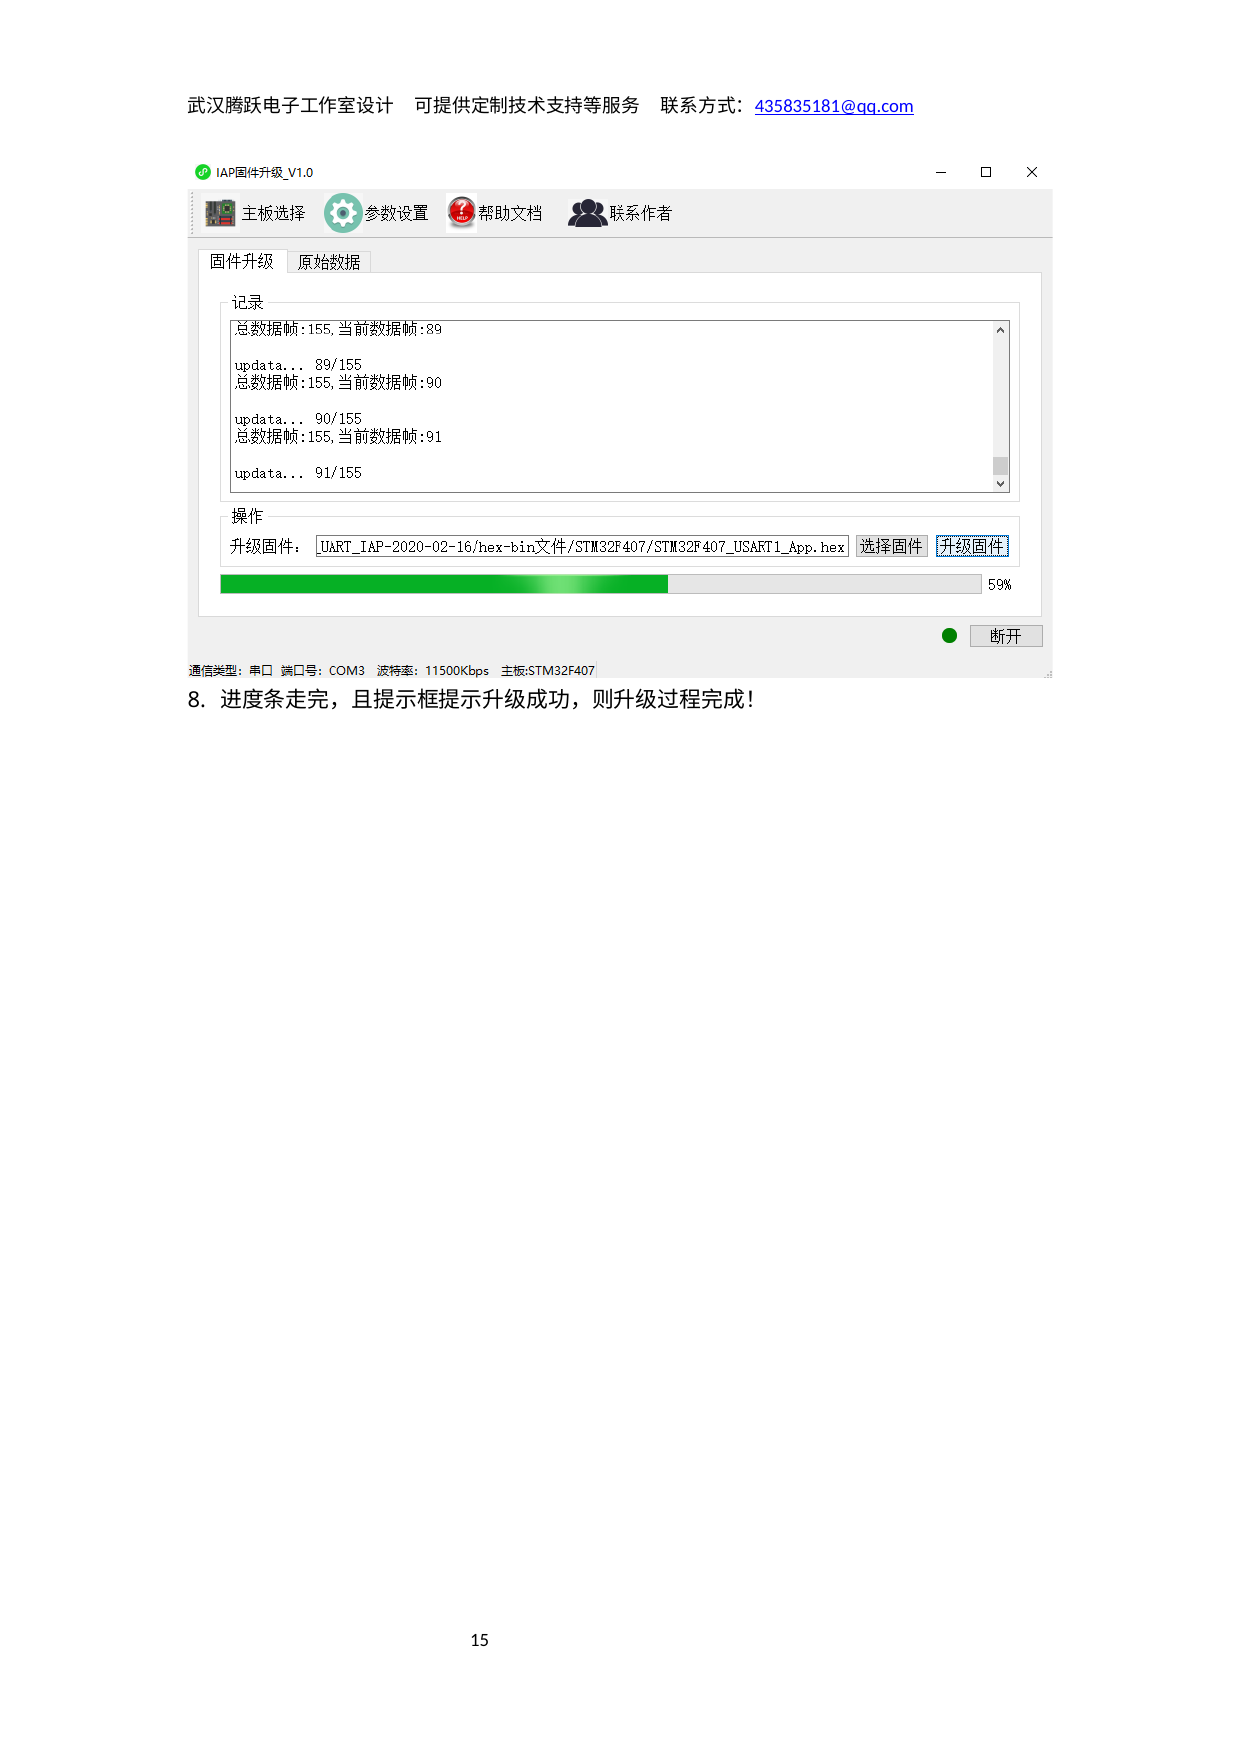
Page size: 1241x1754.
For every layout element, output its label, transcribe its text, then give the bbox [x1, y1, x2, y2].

list 进度条走完，且提示框提示升级成功，则升级过程完成！ [187, 682, 1053, 714]
picture [187, 162, 1053, 678]
